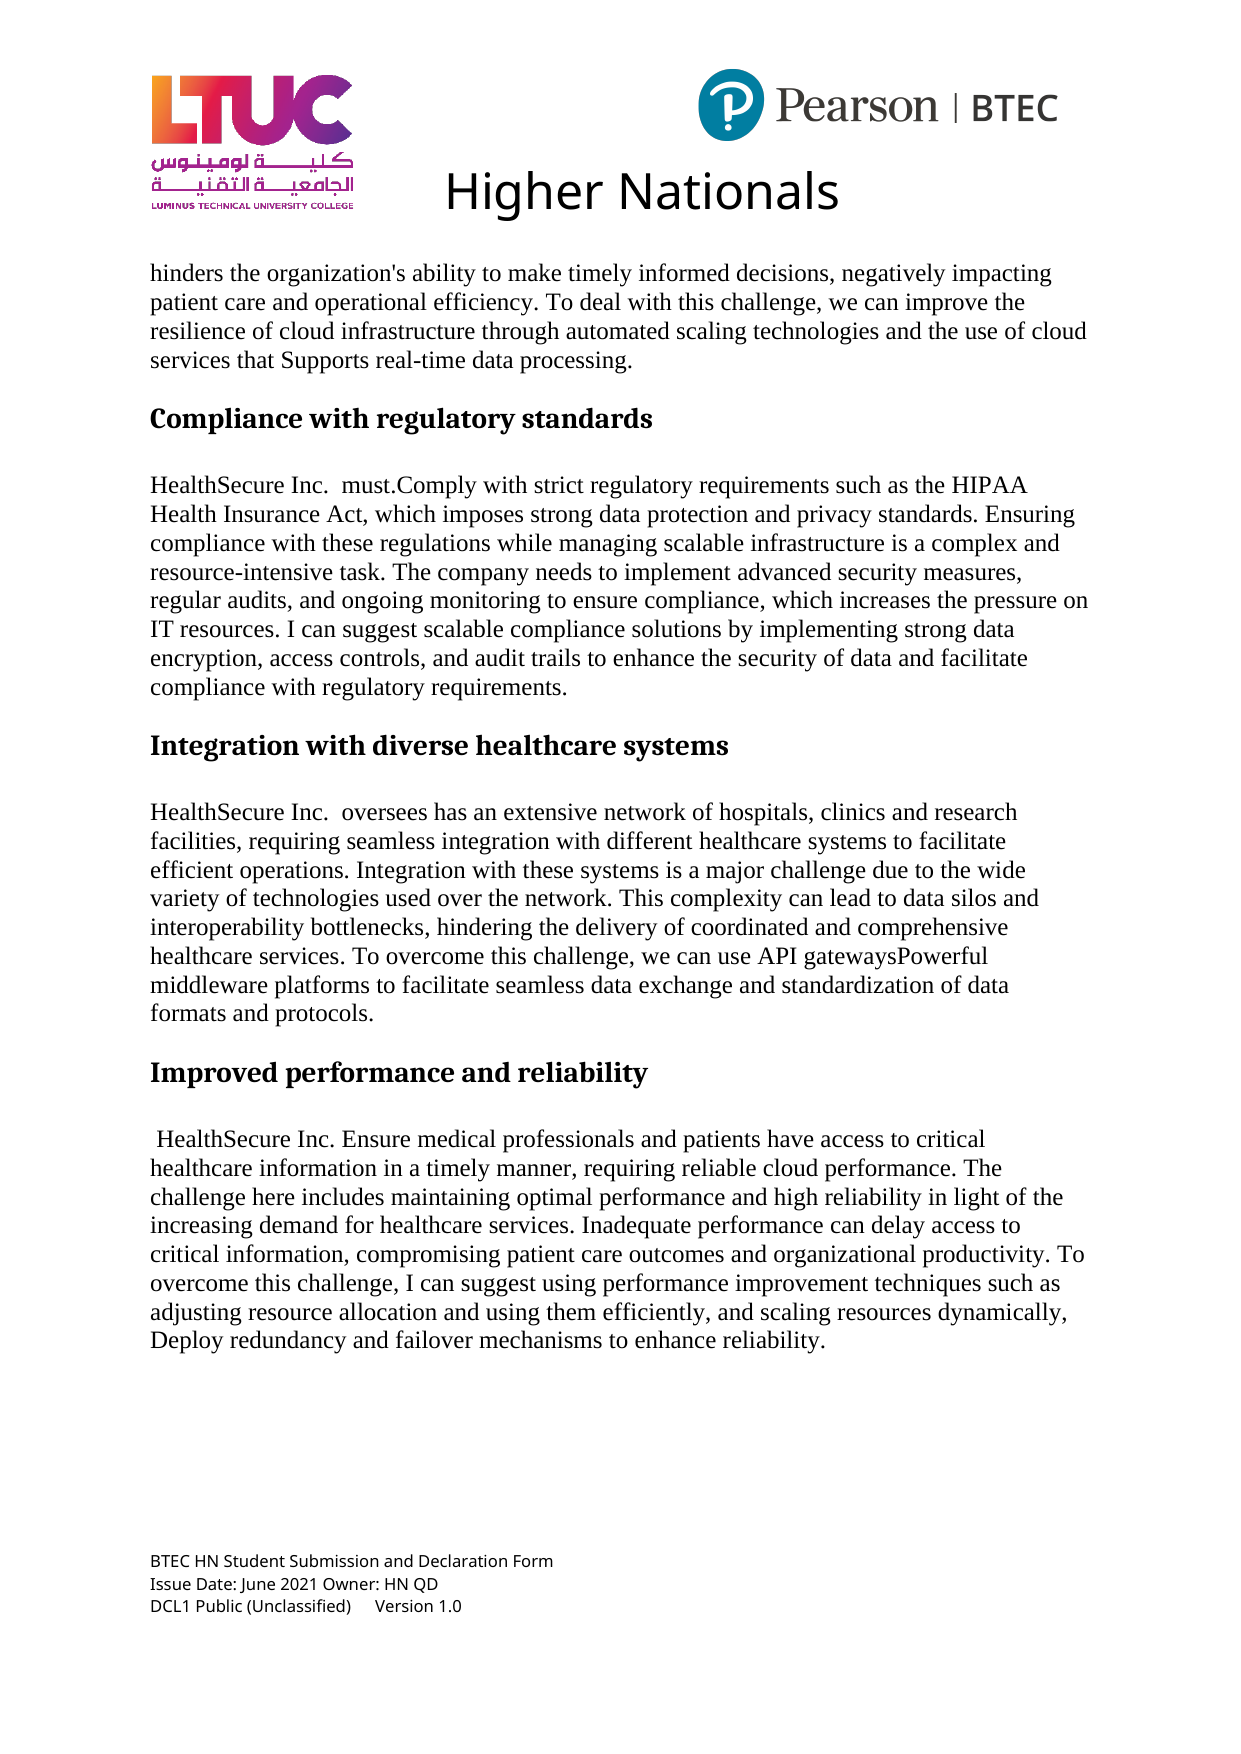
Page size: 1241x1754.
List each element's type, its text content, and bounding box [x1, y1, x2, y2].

text HealthSecure Inc. Ensure medical professionals and patients have access to critical healthcare information in a timely manner, requiring reliable cloud performance. The challenge here includes maintaining optimal performance and high reliability in light of the increasing demand for healthcare services. Inadequate performance can delay access to critical information, compromising patient care outcomes and organizational productivity. To overcome this challenge, I can suggest using performance improvement techniques such as adjusting resource allocation and using them efficiently, and scaling resources dynamically, Deploy redundancy and failover mechanisms to enhance reliability. [150, 1124, 1090, 1354]
subtitle Compliance with regulatory standards [150, 403, 1090, 436]
text HealthSecure Inc. oversees has an extensive network of hospitals, clinics and research facilities, requiring seamless integration with different healthcare systems to facilitate efficient operations. Integration with these systems is a major challenge due to the wide variety of technologies used over the network. This complexity can lead to data silos and interoperability bottlenecks, hindering the delivery of coordinated and comprehensive healthcare services. To overcome this challenge, we can use API gatewaysPowerful middleware platforms to facilitate seamless data exchange and standardization of data formats and protocols. [150, 797, 1090, 1027]
subtitle Improved performance and reliability [150, 1056, 1090, 1090]
picture [150, 73, 354, 210]
subtitle Integration with diverse healthcare systems [150, 729, 1090, 763]
text HealthSecure Inc. must.Comply with strict regulatory requirements such as the HIPAA Health Insurance Act, which imposes strong data protection and privacy standards. Ensuring compliance with these regulations while managing scalable infrastructure is a complex and resource-intensive task. The company needs to implement advanced security measures, regular audits, and ongoing monitoring to ensure compliance, which increases the pressure on IT resources. I can suggest scalable compliance solutions by implementing strong data encryption, access controls, and audit trails to enhance the security of data and facilitate compliance with regulatory requirements. [150, 470, 1090, 700]
picture [690, 61, 1069, 146]
